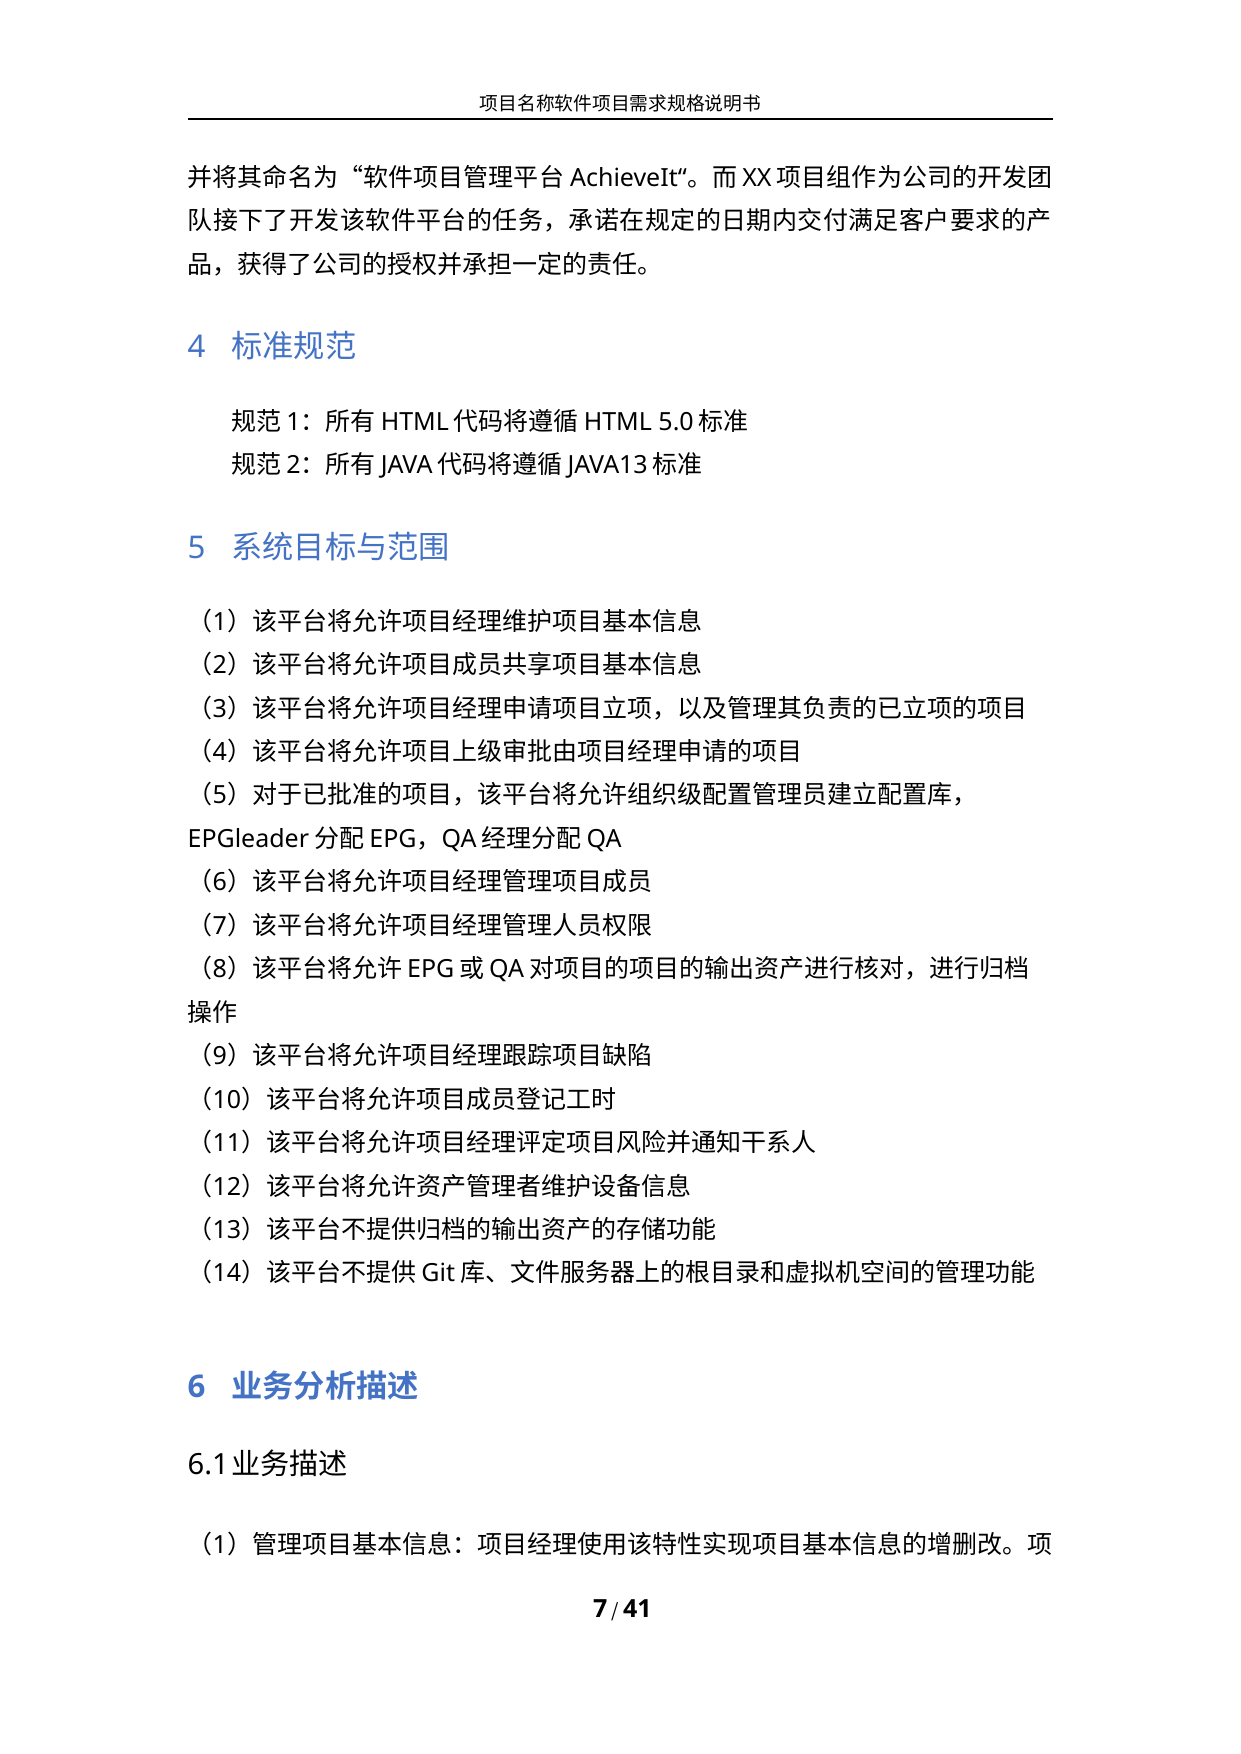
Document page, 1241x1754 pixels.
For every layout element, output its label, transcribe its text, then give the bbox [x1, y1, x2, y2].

list （11）该平台将允许项目经理评定项目风险并通知干系人 [187, 1122, 1053, 1159]
list （14）该平台不提供Git库、文件服务器上的根目录和虚拟机空间的管理功能 [187, 1253, 1053, 1289]
list （9）该平台将允许项目经理跟踪项目缺陷 [187, 1036, 1053, 1072]
list （10）该平台将允许项目成员登记工时 [187, 1079, 1053, 1115]
list （3）该平台将允许项目经理申请项目立项，以及管理其负责的已立项的项目 [187, 688, 1053, 724]
list （12）该平台将允许资产管理者维护设备信息 [187, 1166, 1053, 1202]
list （13）该平台不提供归档的输出资产的存储功能 [187, 1209, 1053, 1246]
text 规范2：所有JAVA代码将遵循JAVA13标准 [187, 444, 1053, 481]
list （5）对于已批准的项目，该平台将允许组织级配置管理员建立配置库，EPGleader分配EPG，QA经理分配QA [187, 775, 1053, 855]
list （6）该平台将允许项目经理管理项目成员 [187, 862, 1053, 898]
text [187, 157, 1053, 281]
list （4）该平台将允许项目上级审批由项目经理申请的项目 [187, 732, 1053, 768]
list （8）该平台将允许EPG或QA对项目的项目的输出资产进行核对，进行归档操作 [187, 949, 1053, 1028]
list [187, 1525, 1053, 1561]
subtitle 业务分析描述 [187, 1361, 1053, 1406]
list （7）该平台将允许项目经理管理人员权限 [187, 905, 1053, 942]
subtitle 系统目标与范围 [187, 522, 1053, 567]
list （1）该平台将允许项目经理维护项目基本信息 [187, 601, 1053, 637]
subtitle 标准规范 [187, 322, 1053, 367]
subtitle 业务描述 [187, 1440, 1053, 1483]
text 规范1：所有HTML代码将遵循HTML 5.0标准 [187, 401, 1053, 437]
list （2）该平台将允许项目成员共享项目基本信息 [187, 645, 1053, 681]
